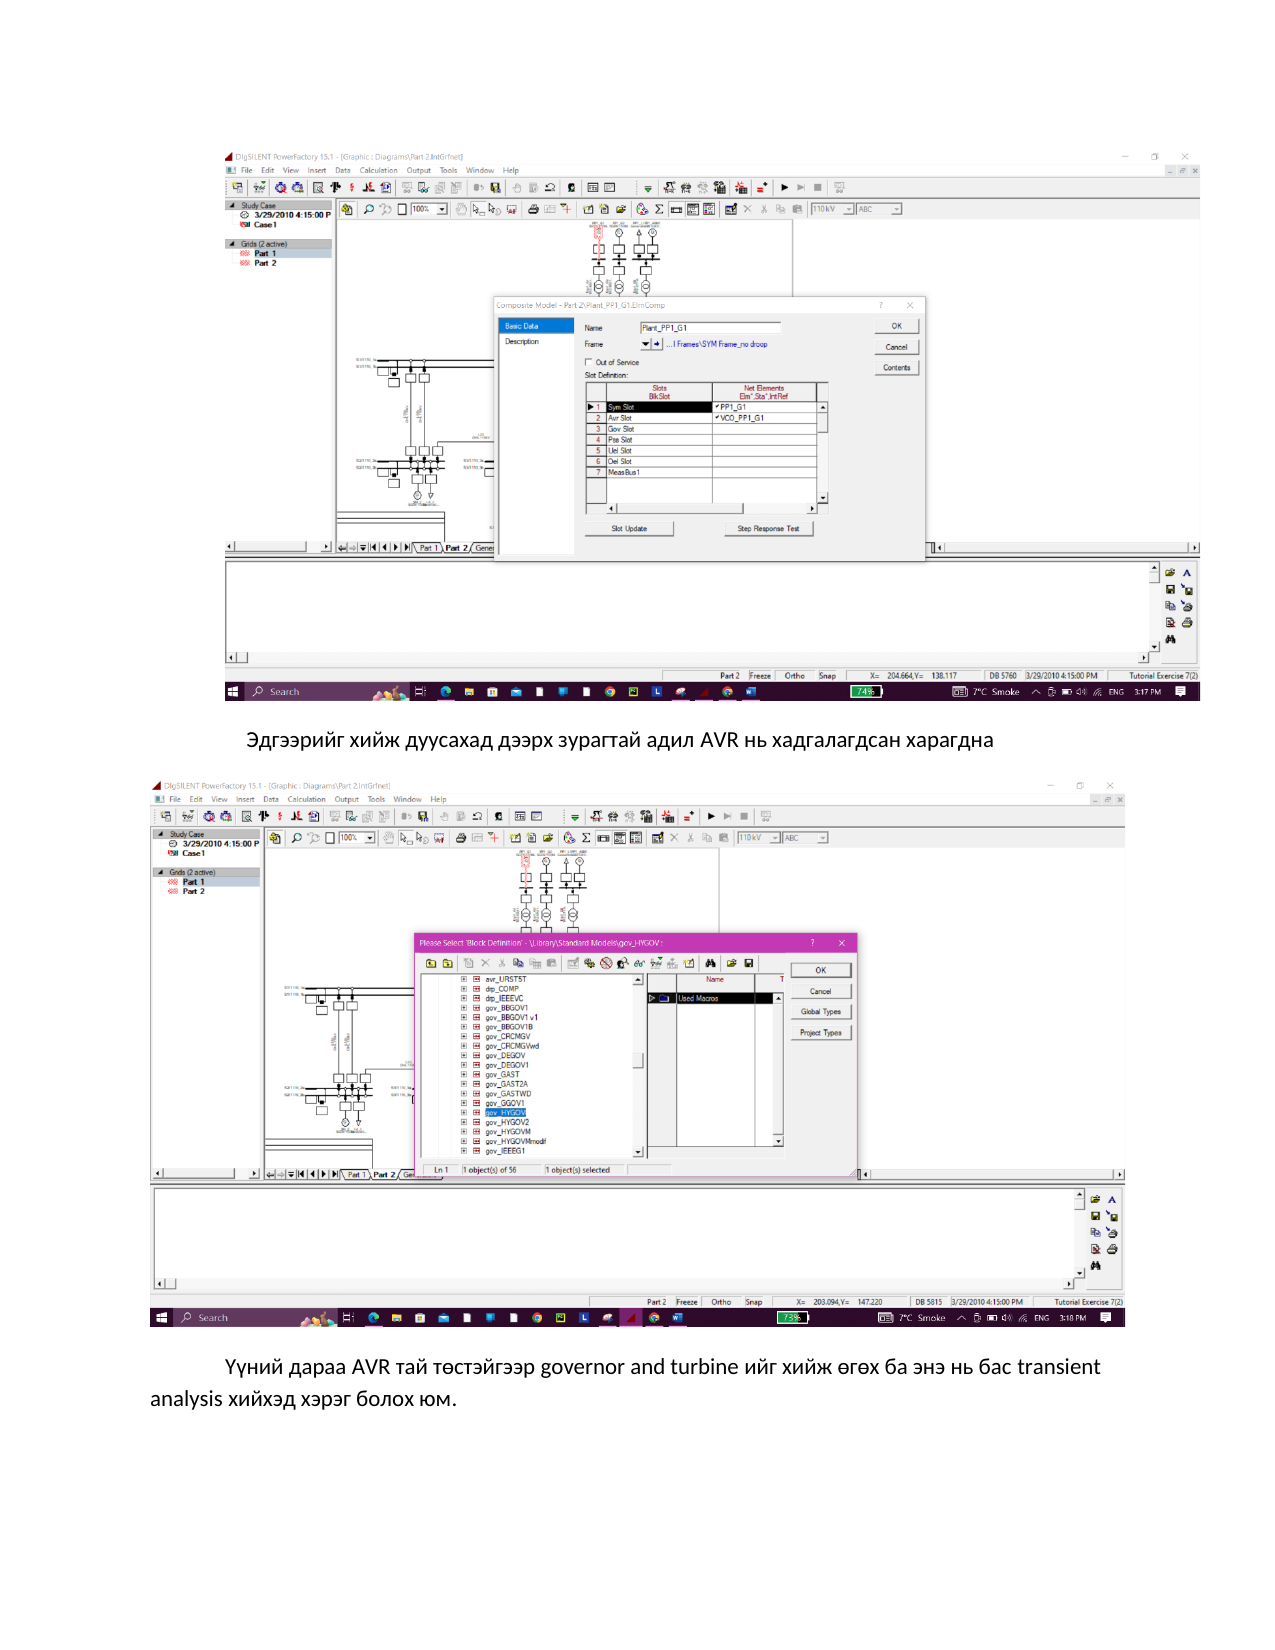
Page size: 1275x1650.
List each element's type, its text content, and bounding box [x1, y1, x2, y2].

picture [225, 150, 1200, 701]
picture [150, 778, 1125, 1327]
text Эдгээрийг хийж дуусахад дээрх зурагтай адил AVR нь хадгалагдсан харагдна [150, 725, 1125, 753]
text Үүний дараа AVR тай төстэйгээр governor and turbine ийг хийж өгөх ба энэ нь бас transient analysis хийхэд хэрэг болох юм. [150, 1352, 1125, 1412]
